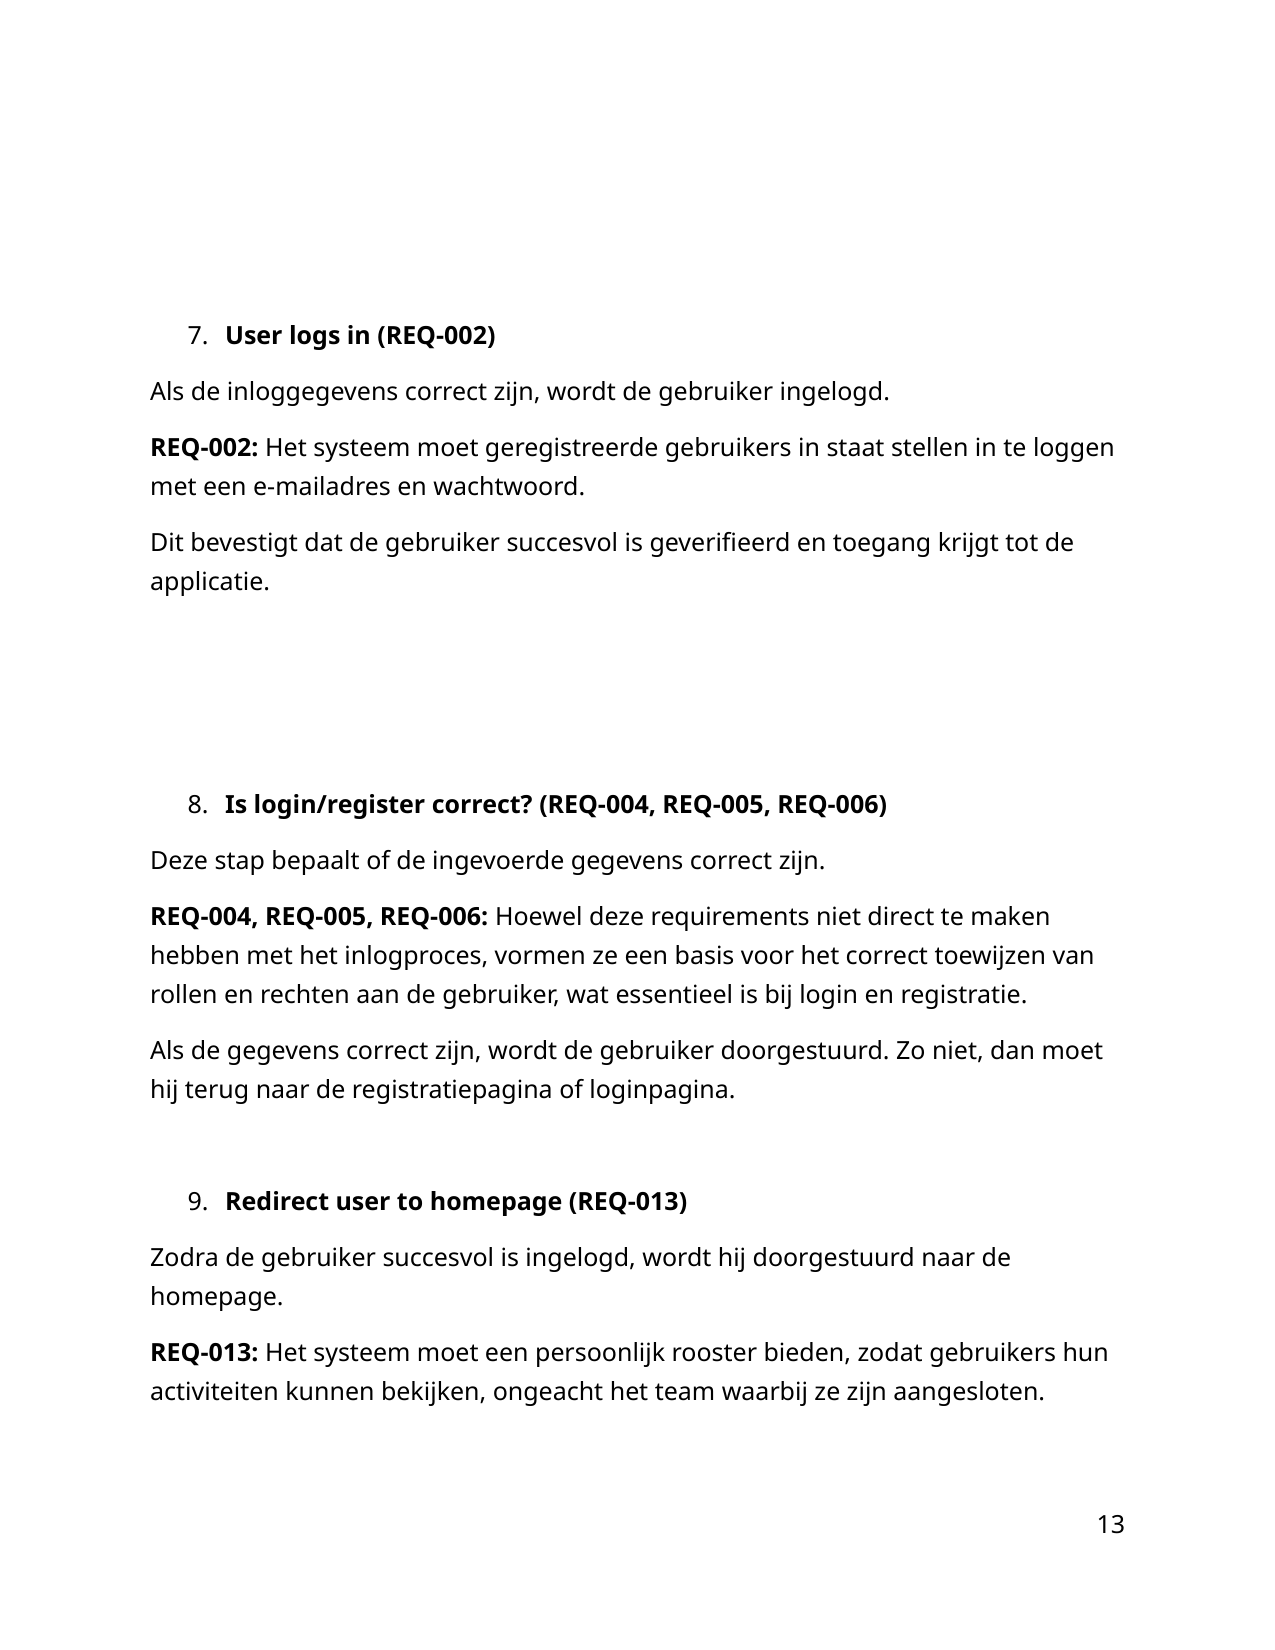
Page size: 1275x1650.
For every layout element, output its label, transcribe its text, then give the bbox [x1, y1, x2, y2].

text Als de inloggegevens correct zijn, wordt de gebruiker ingelogd. [150, 373, 1125, 407]
text REQ-002: Het systeem moet geregistreerde gebruikers in staat stellen in te loggen met een e-mailadres en wachtwoord. [150, 429, 1125, 502]
text Dit bevestigt dat de gebruiker succesvol is geverifieerd en toegang krijgt tot de applicatie. [150, 524, 1125, 597]
text Zodra de gebruiker succesvol is ingelogd, wordt hij doorgestuurd naar de homepage. [150, 1239, 1125, 1312]
list Is login/register correct? (REQ-004, REQ-005, REQ-006) [187, 787, 1125, 821]
text REQ-004, REQ-005, REQ-006: Hoewel deze requirements niet direct te maken hebben met het inlogproces, vormen ze een basis voor het correct toewijzen van rollen en rechten aan de gebruiker, wat essentieel is bij login en registratie. [150, 898, 1125, 1011]
text Deze stap bepaalt of de ingevoerde gegevens correct zijn. [150, 842, 1125, 877]
text Als de gegevens correct zijn, wordt de gebruiker doorgestuurd. Zo niet, dan moet hij terug naar de registratiepagina of loginpagina. [150, 1032, 1125, 1106]
text REQ-013: Het systeem moet een persoonlijk rooster bieden, zodat gebruikers hun activiteiten kunnen bekijken, ongeacht het team waarbij ze zijn aangesloten. [150, 1334, 1125, 1407]
list Redirect user to homepage (REQ-013) [187, 1183, 1125, 1217]
list User logs in (REQ-002) [187, 317, 1125, 352]
